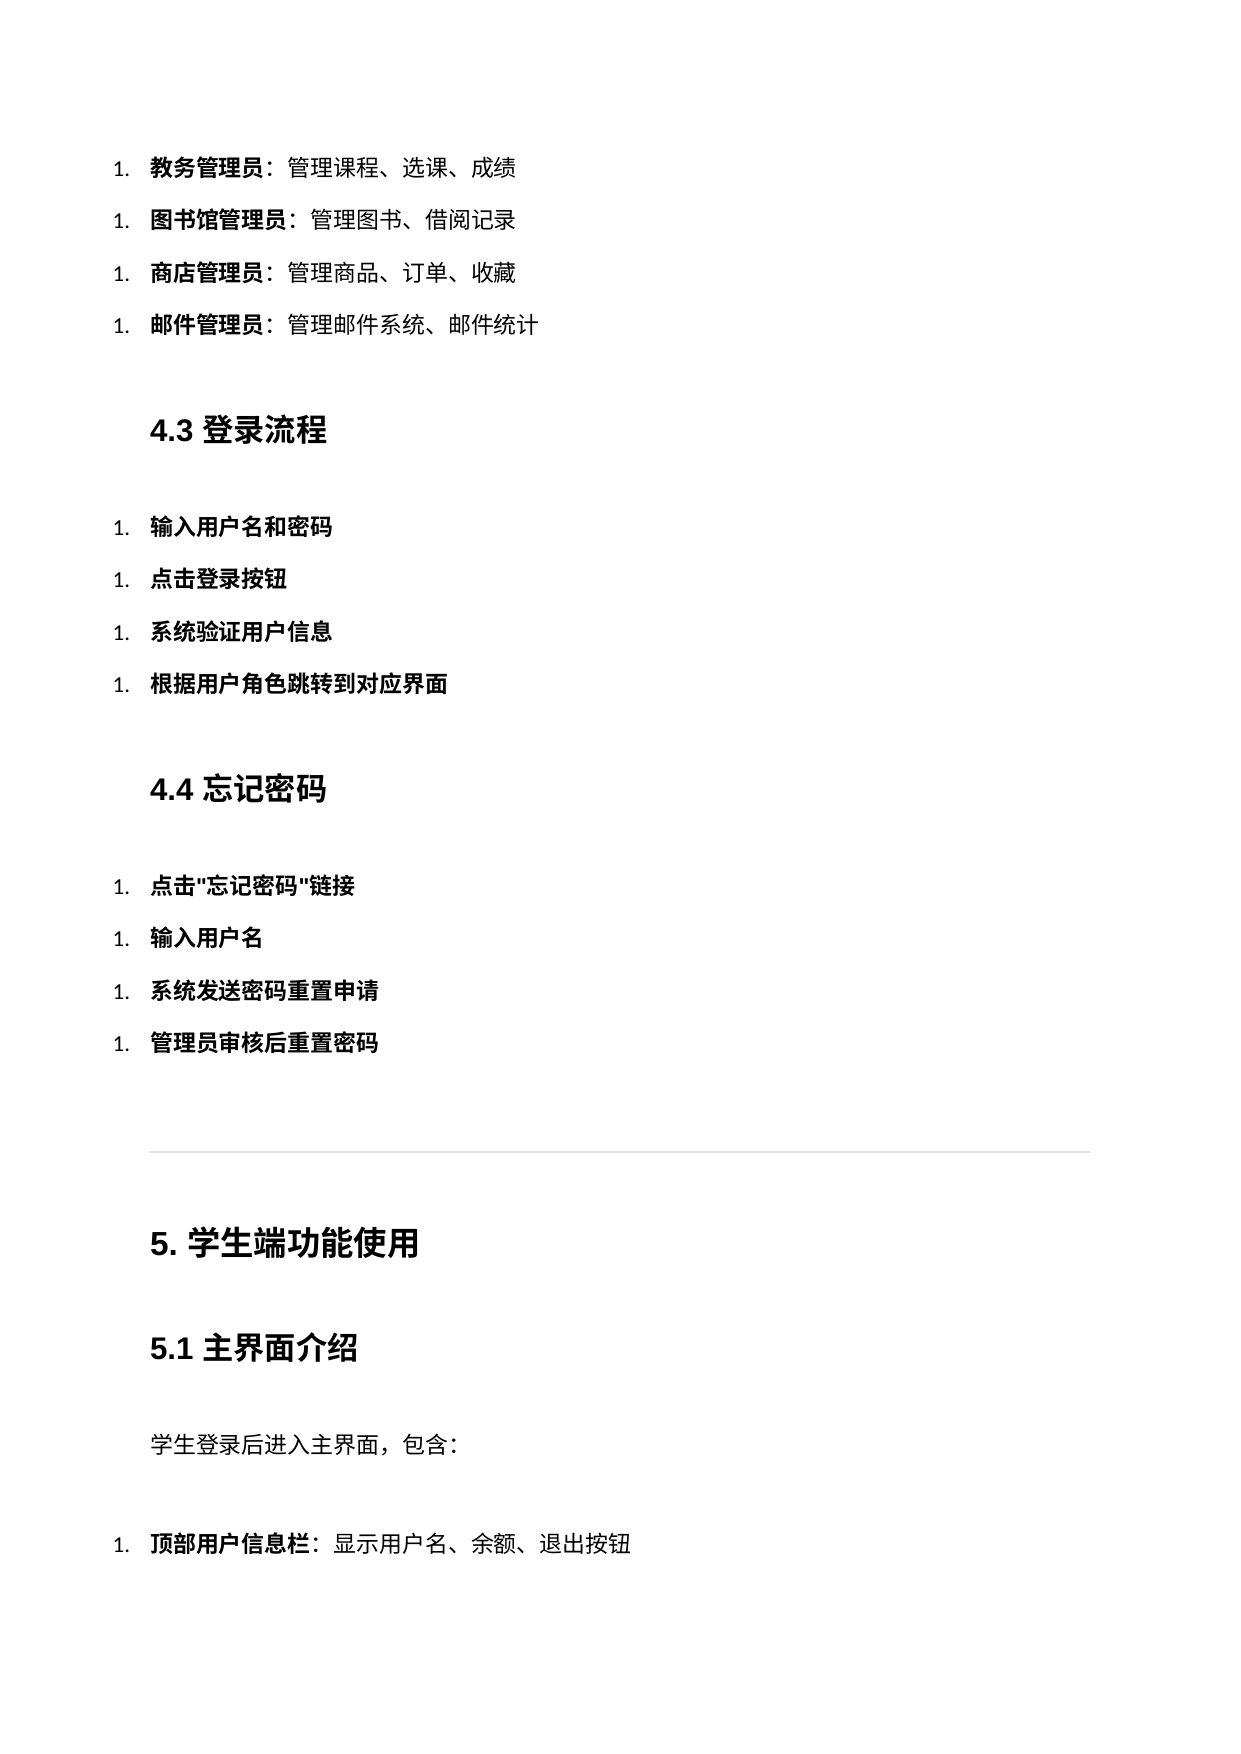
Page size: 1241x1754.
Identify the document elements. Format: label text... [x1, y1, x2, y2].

text 学生登录后进入主界面，包含： [150, 1427, 1090, 1461]
list 管理员审核后重置密码 [112, 1025, 1090, 1058]
list 输入用户名和密码 [112, 509, 1090, 542]
list 根据用户角色跳转到对应界面 [112, 666, 1090, 699]
list 商店管理员：管理商品、订单、收藏 [112, 254, 1090, 288]
list 点击登录按钮 [112, 561, 1090, 594]
list 系统发送密码重置申请 [112, 972, 1090, 1006]
list 顶部用户信息栏：显示用户名、余额、退出按钮 [112, 1526, 1090, 1559]
list 图书馆管理员：管理图书、借阅记录 [112, 202, 1090, 236]
list 教务管理员：管理课程、选课、成绩 [112, 150, 1090, 183]
list 输入用户名 [112, 920, 1090, 953]
list 点击"忘记密码"链接 [112, 868, 1090, 901]
list 系统验证用户信息 [112, 613, 1090, 647]
list 邮件管理员：管理邮件系统、邮件统计 [112, 307, 1090, 340]
